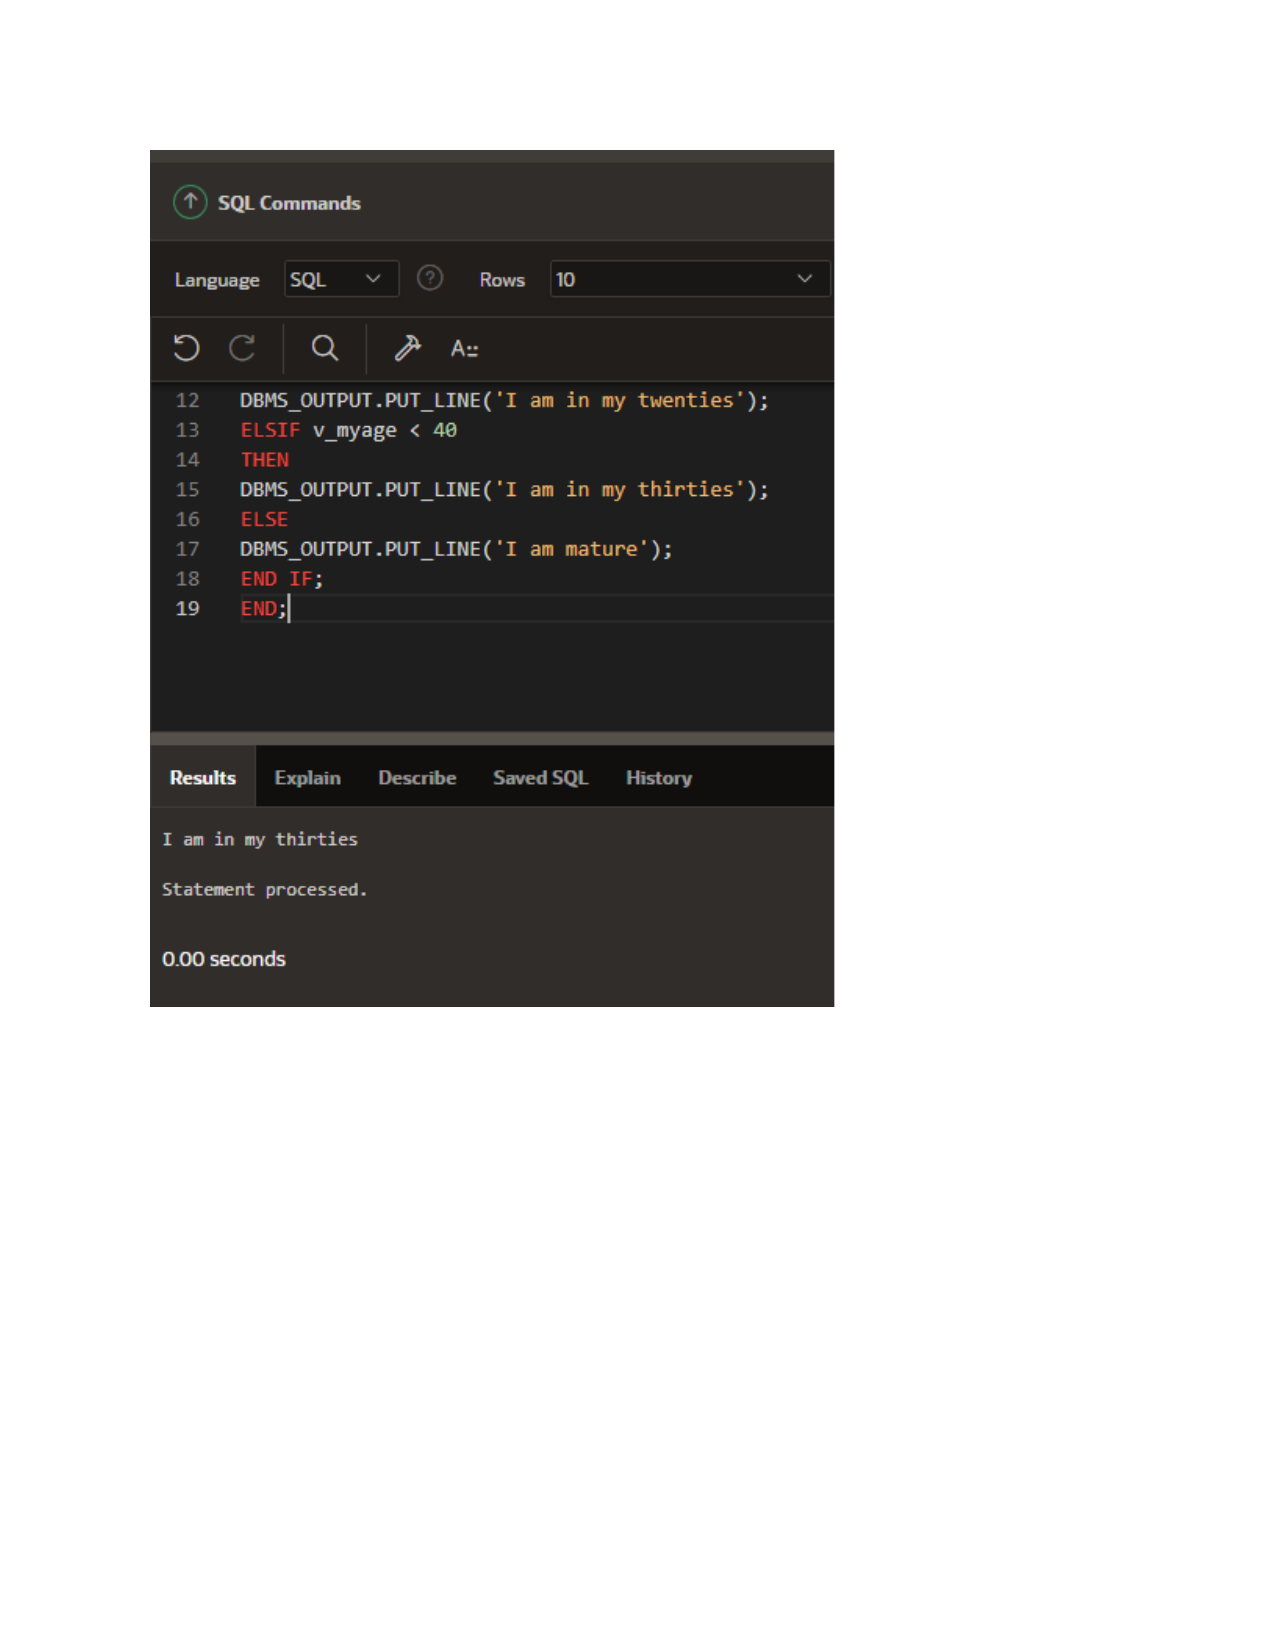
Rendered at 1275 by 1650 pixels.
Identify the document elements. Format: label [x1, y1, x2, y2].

picture [150, 150, 835, 1007]
